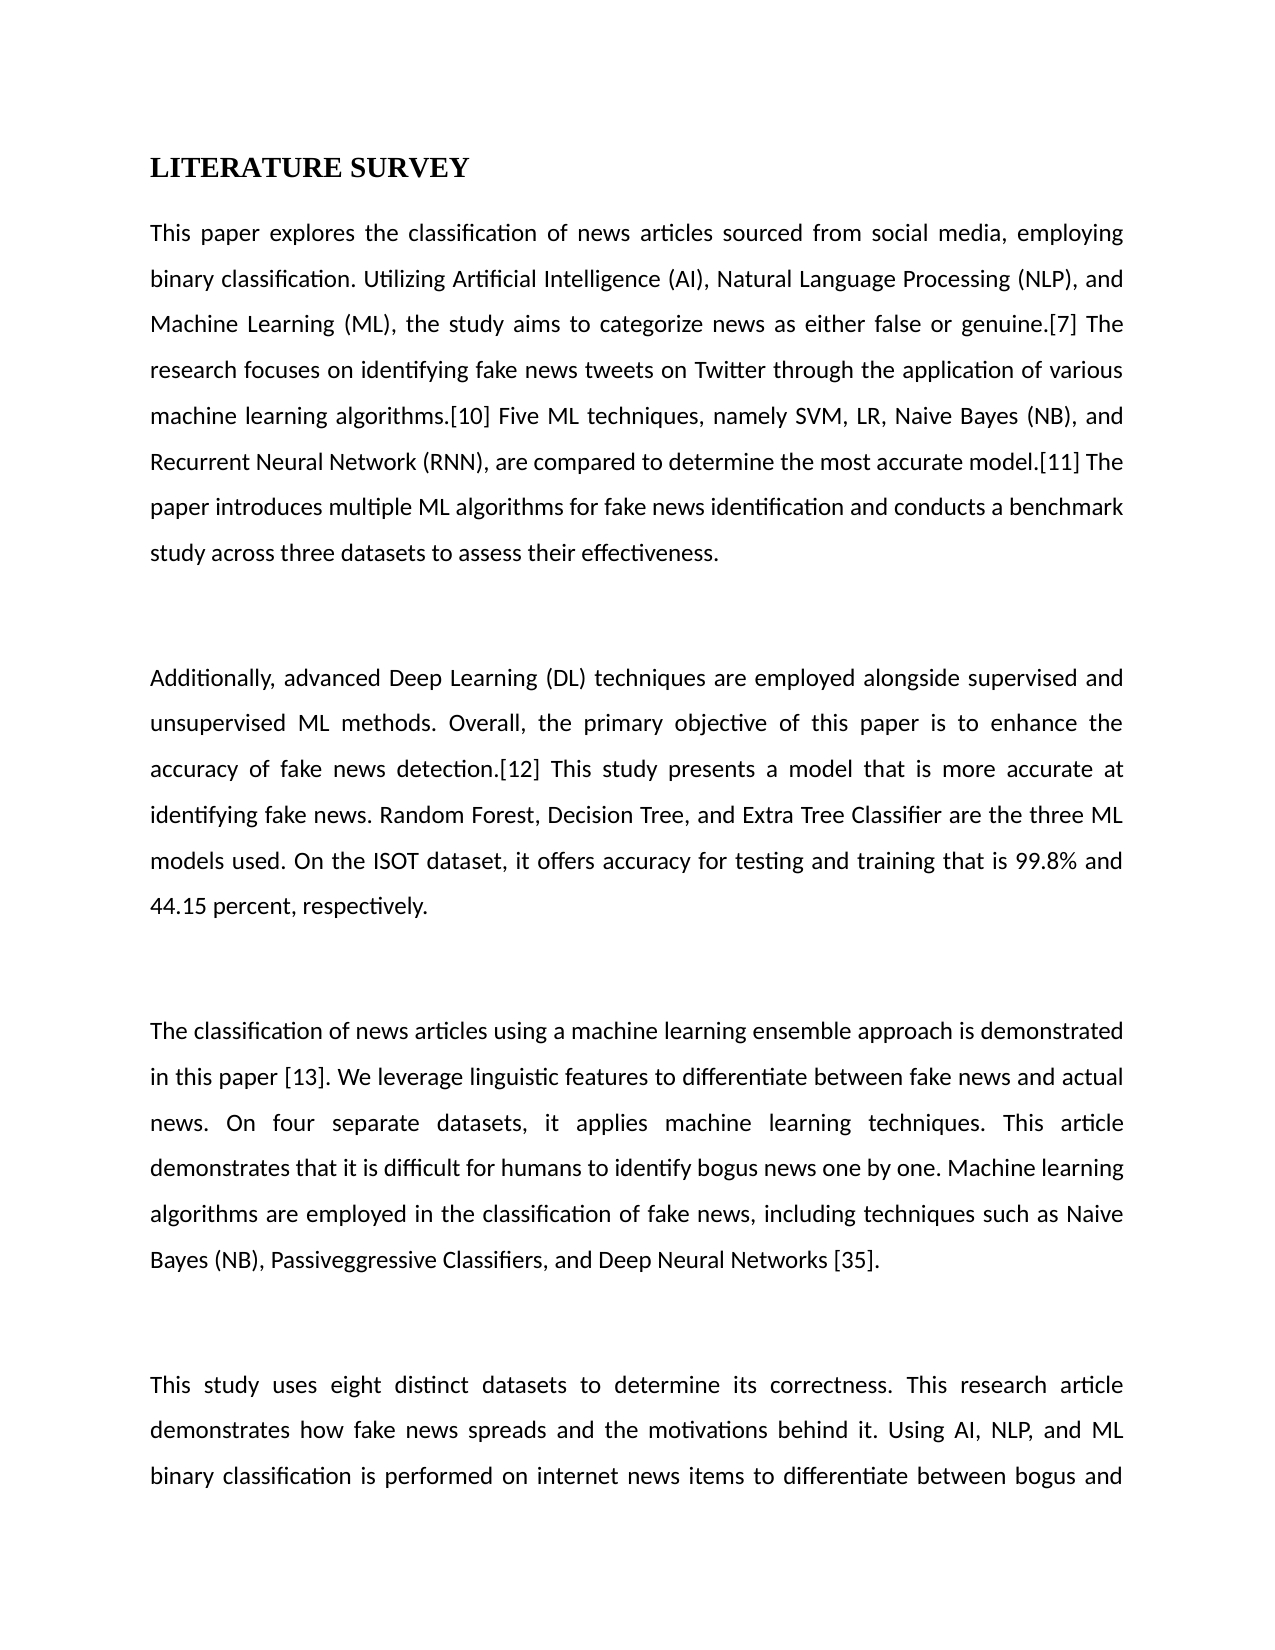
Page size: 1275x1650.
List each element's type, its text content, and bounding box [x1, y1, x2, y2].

text This paper explores the classification of news articles sourced from social media, employing binary classification. Utilizing Artificial Intelligence (AI), Natural Language Processing (NLP), and Machine Learning (ML), the study aims to categorize news as either false or genuine.[7] The research focuses on identifying fake news tweets on Twitter through the application of various machine learning algorithms.[10] Five ML techniques, namely SVM, LR, Naive Bayes (NB), and Recurrent Neural Network (RNN), are compared to determine the most accurate model.[11] The paper introduces multiple ML algorithms for fake news identification and conducts a benchmark study across three datasets to assess their effectiveness. [150, 217, 1125, 568]
text LITERATURE SURVEY [150, 150, 1125, 183]
text Additionally, advanced Deep Learning (DL) techniques are employed alongside supervised and unsupervised ML methods. Overall, the primary objective of this paper is to enhance the accuracy of fake news detection.[12] This study presents a model that is more accurate at identifying fake news. Random Forest, Decision Tree, and Extra Tree Classifier are the three ML models used. On the ISOT dataset, it offers accuracy for testing and training that is 99.8% and 44.15 percent, respectively. [150, 662, 1125, 921]
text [150, 1369, 1125, 1491]
text The classification of news articles using a machine learning ensemble approach is demonstrated in this paper [13]. We leverage linguistic features to differentiate between fake news and actual news. On four separate datasets, it applies machine learning techniques. This article demonstrates that it is difficult for humans to identify bogus news one by one. Machine learning algorithms are employed in the classification of fake news, including techniques such as Naive Bayes (NB), Passiveggressive Classifiers, and Deep Neural Networks [35]. [150, 1015, 1125, 1274]
